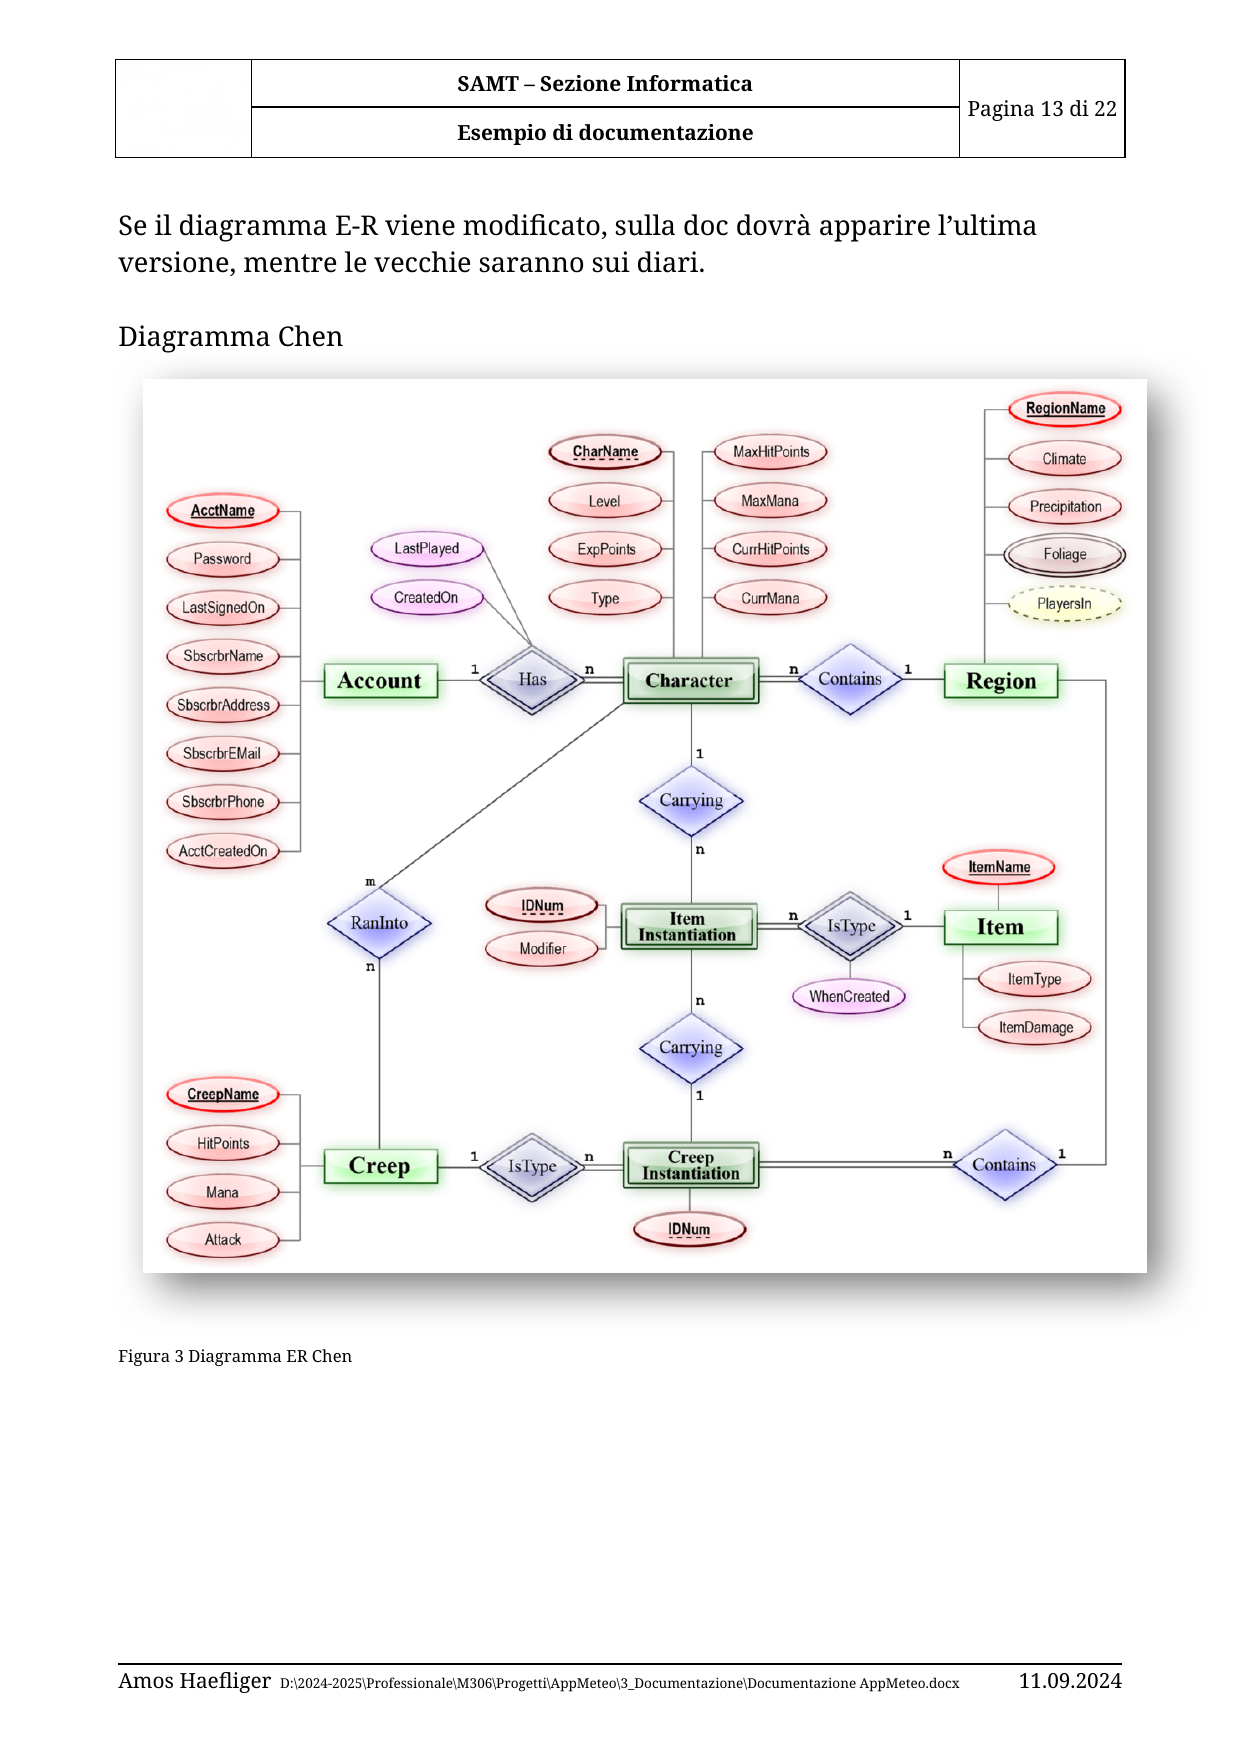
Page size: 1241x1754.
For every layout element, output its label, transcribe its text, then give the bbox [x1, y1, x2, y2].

picture [143, 379, 1147, 1273]
picture [115, 60, 251, 157]
text Se il diagramma E-R viene modificato, sulla doc dovrà apparire l’ultima versione, mentre le vecchie saranno sui diari. [118, 207, 1122, 281]
